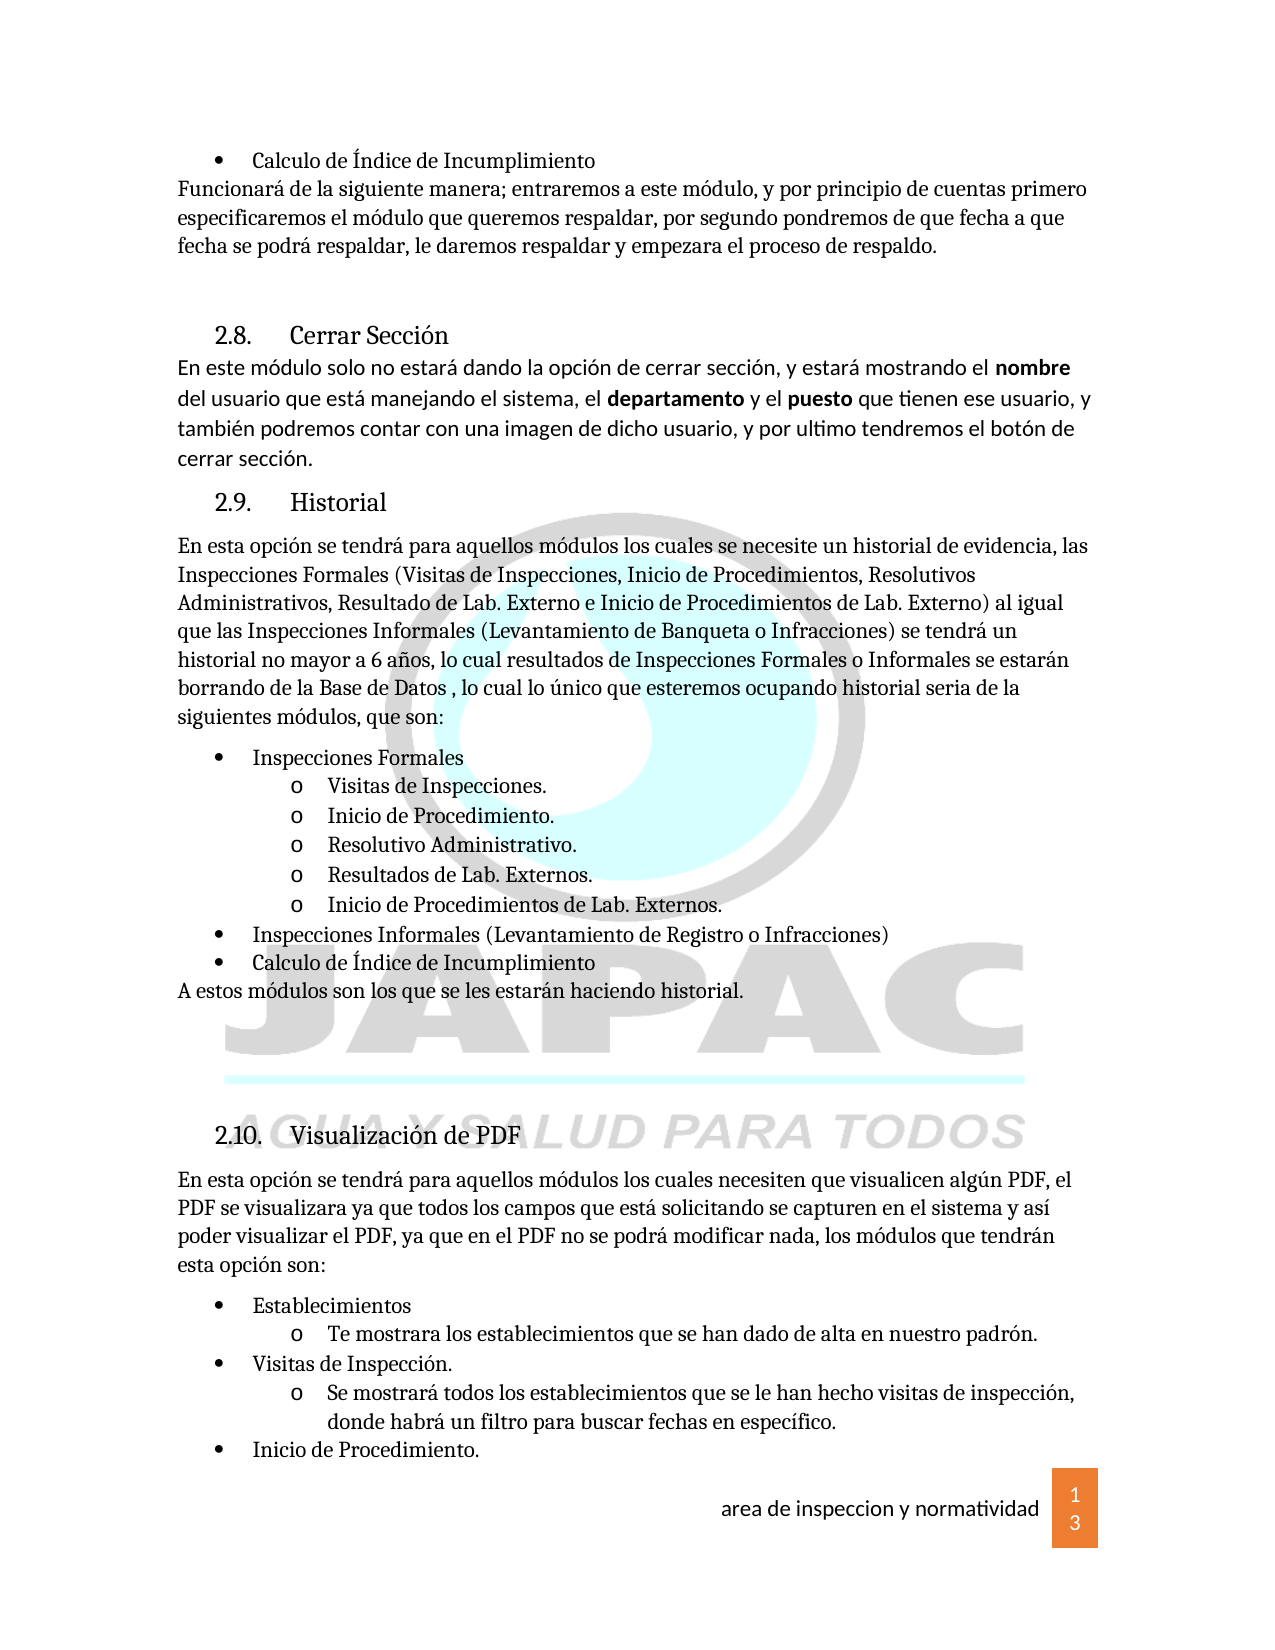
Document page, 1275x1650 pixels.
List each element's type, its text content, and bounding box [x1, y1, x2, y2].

list Inicio de Procedimiento. [290, 803, 1098, 830]
list Resolutivo Administrativo. [290, 832, 1098, 860]
list Calculo de Índice de Incumplimiento [215, 148, 1098, 174]
text En esta opción se tendrá para aquellos módulos los cuales necesiten que visualicen algún PDF, el PDF se visualizara ya que todos los campos que está solicitando se capturen en el sistema y así poder visualizar el PDF, ya que en el PDF no se podrá modificar nada, los módulos que tendrán esta opción son: [177, 1166, 1098, 1278]
list Visualización de PDF [215, 1120, 1098, 1152]
list Se mostrará todos los establecimientos que se le han hecho visitas de inspección, donde habrá un filtro para buscar fechas en específico. [290, 1379, 1098, 1435]
list Historial [215, 487, 1098, 518]
text A estos módulos son los que se les estarán haciendo historial. [177, 978, 1098, 1004]
list Resultados de Lab. Externos. [290, 862, 1098, 889]
list Inicio de Procedimientos de Lab. Externos. [290, 892, 1098, 919]
list Establecimientos [215, 1293, 1098, 1319]
list Te mostrara los establecimientos que se han dado de alta en nuestro padrón. [290, 1321, 1098, 1349]
list Calculo de Índice de Incumplimiento [215, 950, 1098, 976]
list Inspecciones Formales [215, 744, 1098, 771]
list Cerrar Sección [215, 320, 1098, 351]
text En este módulo solo no estará dando la opción de cerrar sección, y estará mostrando el nombre del usuario que está manejando el sistema, el departamento y el puesto que tienen ese usuario, y también podremos contar con una imagen de dicho usuario, y por ultimo tendremos el botón de cerrar sección. [177, 353, 1098, 472]
list Inspecciones Informales (Levantamiento de Registro o Infracciones) [215, 921, 1098, 948]
list Inicio de Procedimiento. [215, 1437, 1098, 1464]
list Visitas de Inspección. [215, 1351, 1098, 1377]
text En esta opción se tendrá para aquellos módulos los cuales se necesite un historial de evidencia, las Inspecciones Formales (Visitas de Inspecciones, Inicio de Procedimientos, Resolutivos Administrativos, Resultado de Lab. Externo e Inicio de Procedimientos de Lab. Externo) al igual que las Inspecciones Informales (Levantamiento de Banqueta o Infracciones) se tendrá un historial no mayor a 6 años, lo cual resultados de Inspecciones Formales o Informales se estarán borrando de la Base de Datos , lo cual lo único que esteremos ocupando historial seria de la siguientes módulos, que son: [177, 533, 1098, 730]
text Funcionará de la siguiente manera; entraremos a este módulo, y por principio de cuentas primero especificaremos el módulo que queremos respaldar, por segundo pondremos de que fecha a que fecha se podrá respaldar, le daremos respaldar y empezara el proceso de respaldo. [177, 176, 1098, 259]
list Visitas de Inspecciones. [290, 773, 1098, 800]
